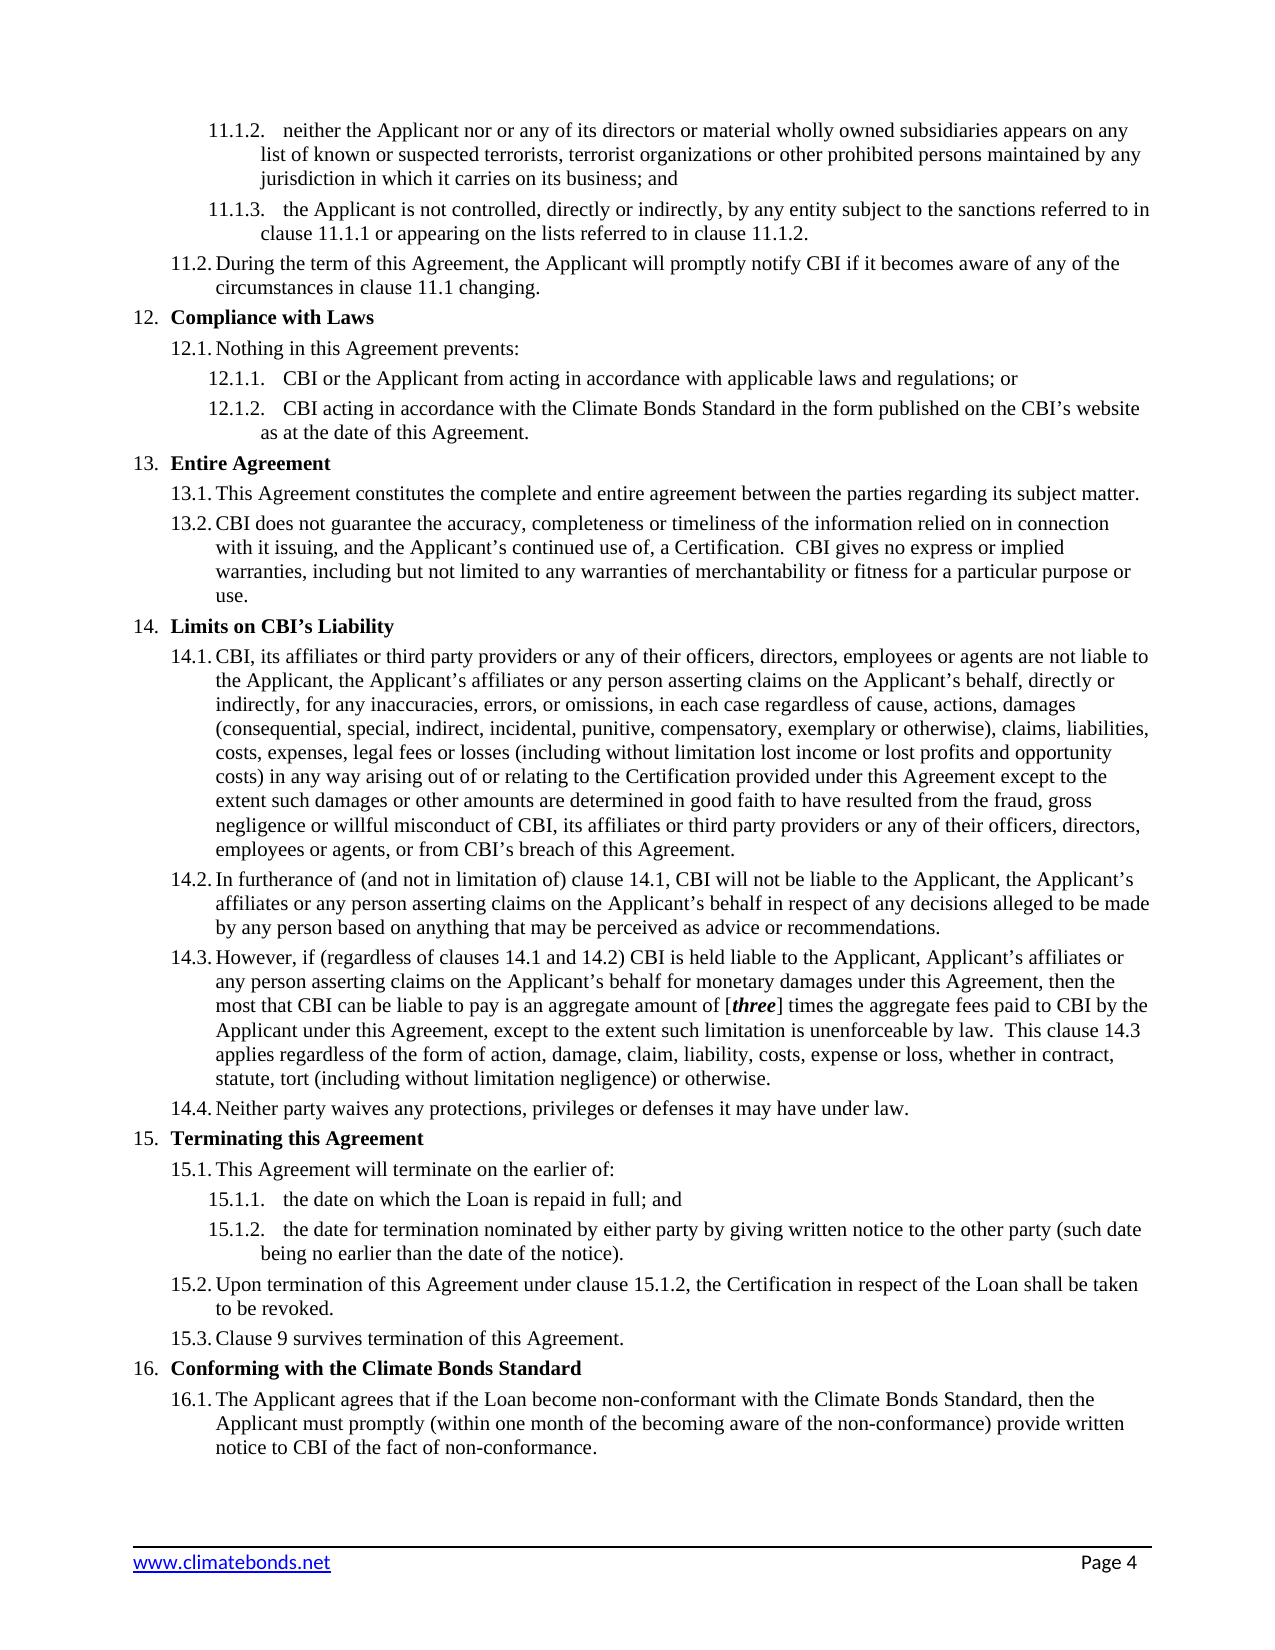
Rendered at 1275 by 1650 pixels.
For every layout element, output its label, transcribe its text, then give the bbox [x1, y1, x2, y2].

list the date for termination nominated by either party by giving written notice to the other party (such date being no earlier than the date of the notice). [208, 1217, 1152, 1265]
list CBI does not guarantee the accuracy, completeness or timeliness of the information relied on in connection with it issuing, and the Applicant’s continued use of, a Certification. CBI gives no express or implied warranties, including but not limited to any warranties of merchantability or fitness for a particular purpose or use. [170, 511, 1152, 607]
list This Agreement will terminate on the earlier of: [170, 1157, 1152, 1181]
list CBI acting in accordance with the Climate Bonds Standard in the form published on the CBI’s website as at the date of this Agreement. [208, 396, 1152, 444]
list Neither party waives any protections, privileges or defenses it may have under law. [170, 1096, 1152, 1120]
list The Applicant agrees that if the Loan become non-conformant with the Climate Bonds Standard, then the Applicant must promptly (within one month of the becoming aware of the non-conformance) provide written notice to CBI of the fact of non-conformance. [170, 1387, 1152, 1459]
list CBI or the Applicant from acting in accordance with applicable laws and regulations; or [208, 366, 1152, 390]
list Upon termination of this Agreement under clause 15.1.2, the Certification in respect of the Loan shall be taken to be revoked. [170, 1272, 1152, 1320]
list the date on which the Loan is repaid in full; and [208, 1187, 1152, 1211]
list Entire Agreement [133, 451, 1152, 475]
list CBI, its affiliates or third party providers or any of their officers, directors, employees or agents are not liable to the Applicant, the Applicant’s affiliates or any person asserting claims on the Applicant’s behalf, directly or indirectly, for any inaccuracies, errors, or omissions, in each case regardless of cause, actions, damages (consequential, special, indirect, incidental, punitive, compensatory, exemplary or otherwise), claims, liabilities, costs, expenses, legal fees or losses (including without limitation lost income or lost profits and opportunity costs) in any way arising out of or relating to the Certification provided under this Agreement except to the extent such damages or other amounts are determined in good faith to have resulted from the fraud, gross negligence or willful misconduct of CBI, its affiliates or third party providers or any of their officers, directors, employees or agents, or from CBI’s breach of this Agreement. [170, 644, 1152, 861]
list This Agreement constitutes the complete and entire agreement between the parties regarding its subject matter. [170, 481, 1152, 505]
list In furtherance of (and not in limitation of) clause 14.1, CBI will not be liable to the Applicant, the Applicant’s affiliates or any person asserting claims on the Applicant’s behalf in respect of any decisions alleged to be made by any person based on anything that may be perceived as advice or recommendations. [170, 867, 1152, 939]
list However, if (regardless of clauses 14.1 and 14.2) CBI is held liable to the Applicant, Applicant’s affiliates or any person asserting claims on the Applicant’s behalf for monetary damages under this Agreement, then the most that CBI can be liable to pay is an aggregate amount of [three] times the aggregate fees paid to CBI by the Applicant under this Agreement, except to the extent such limitation is unenforceable by law. This clause 14.3 applies regardless of the form of action, damage, claim, liability, costs, expense or loss, whether in contract, statute, tort (including without limitation negligence) or otherwise. [170, 945, 1152, 1090]
list Clause 9 survives termination of this Agreement. [170, 1326, 1152, 1350]
list Terminating this Agreement [133, 1126, 1152, 1150]
list Limits on CBI’s Liability [133, 614, 1152, 638]
list Nothing in this Agreement prevents: [170, 336, 1152, 360]
list During the term of this Agreement, the Applicant will promptly notify CBI if it becomes aware of any of the circumstances in clause 11.1 changing. [170, 251, 1152, 299]
list the Applicant is not controlled, directly or indirectly, by any entity subject to the sanctions referred to in clause 11.1.1 or appearing on the lists referred to in clause 11.1.2. [208, 197, 1152, 245]
list Conforming with the Climate Bonds Standard [133, 1356, 1152, 1380]
list neither the Applicant nor or any of its directors or material wholly owned subsidiaries appears on any list of known or suspected terrorists, terrorist organizations or other prohibited persons maintained by any jurisdiction in which it carries on its business; and [208, 118, 1152, 190]
list Compliance with Laws [133, 305, 1152, 329]
